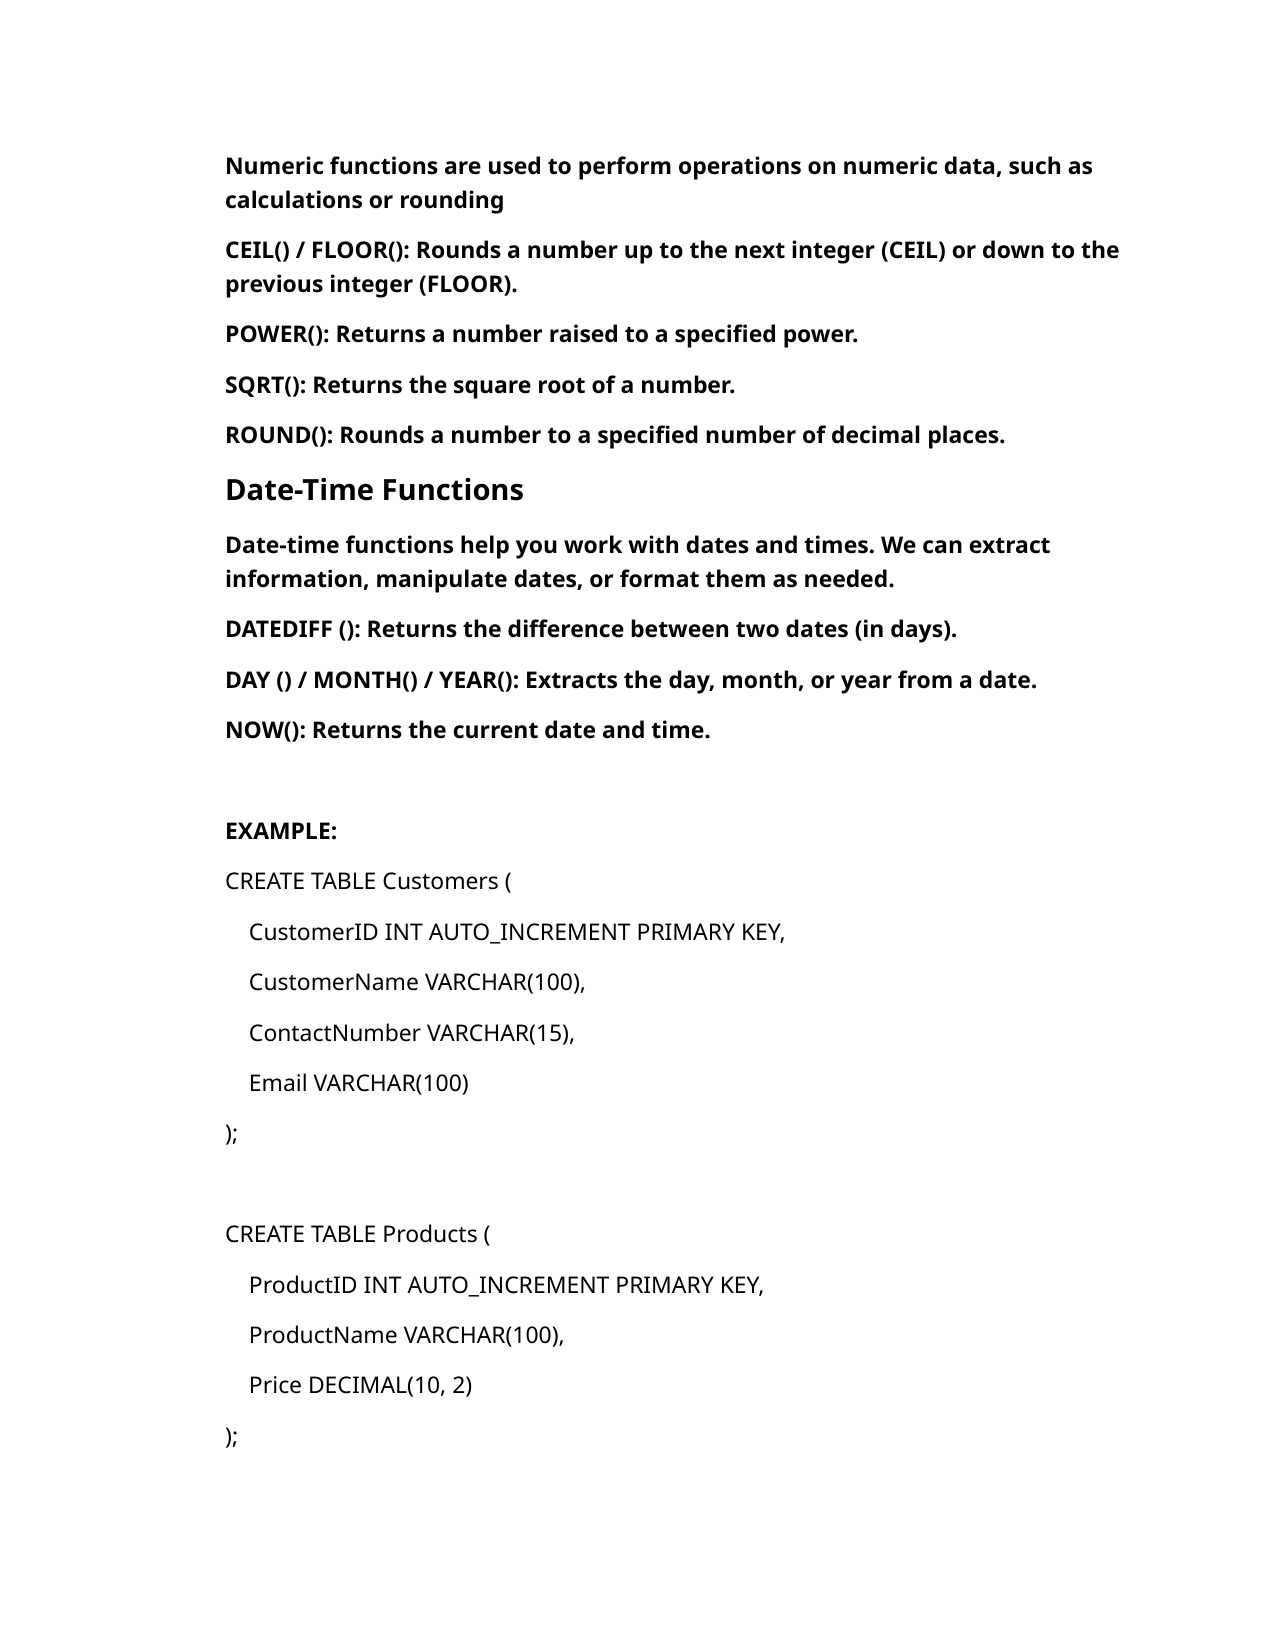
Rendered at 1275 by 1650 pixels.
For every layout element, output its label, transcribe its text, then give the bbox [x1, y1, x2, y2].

text CREATE TABLE Customers ( [225, 865, 1125, 897]
text Numeric functions are used to perform operations on numeric data, such as calculations or rounding [225, 150, 1125, 215]
text Date-Time Functions [225, 469, 1125, 509]
text Email VARCHAR(100) [225, 1067, 1125, 1098]
text Price DECIMAL(10, 2) [225, 1369, 1125, 1401]
text Date-time functions help you work with dates and times. We can extract information, manipulate dates, or format them as needed. [225, 529, 1125, 594]
text ROUND(): Rounds a number to a specified number of decimal places. [225, 419, 1125, 450]
text POWER(): Returns a number raised to a specified power. [225, 318, 1125, 349]
text DATEDIFF (): Returns the difference between two dates (in days). [225, 613, 1125, 644]
text NOW(): Returns the current date and time. [225, 714, 1125, 745]
text DAY () / MONTH() / YEAR(): Extracts the day, month, or year from a date. [225, 664, 1125, 695]
text CustomerName VARCHAR(100), [225, 966, 1125, 997]
text CREATE TABLE Products ( [225, 1218, 1125, 1249]
text ); [225, 1420, 1125, 1451]
text CustomerID INT AUTO_INCREMENT PRIMARY KEY, [225, 916, 1125, 947]
text ContactNumber VARCHAR(15), [225, 1017, 1125, 1048]
text SQRT(): Returns the square root of a number. [225, 369, 1125, 400]
text EXAMPLE: [225, 815, 1125, 846]
text CEIL() / FLOOR(): Rounds a number up to the next integer (CEIL) or down to the previous integer (FLOOR). [225, 234, 1125, 299]
text ProductID INT AUTO_INCREMENT PRIMARY KEY, [225, 1269, 1125, 1300]
text ); [225, 1117, 1125, 1149]
text ProductName VARCHAR(100), [225, 1319, 1125, 1350]
